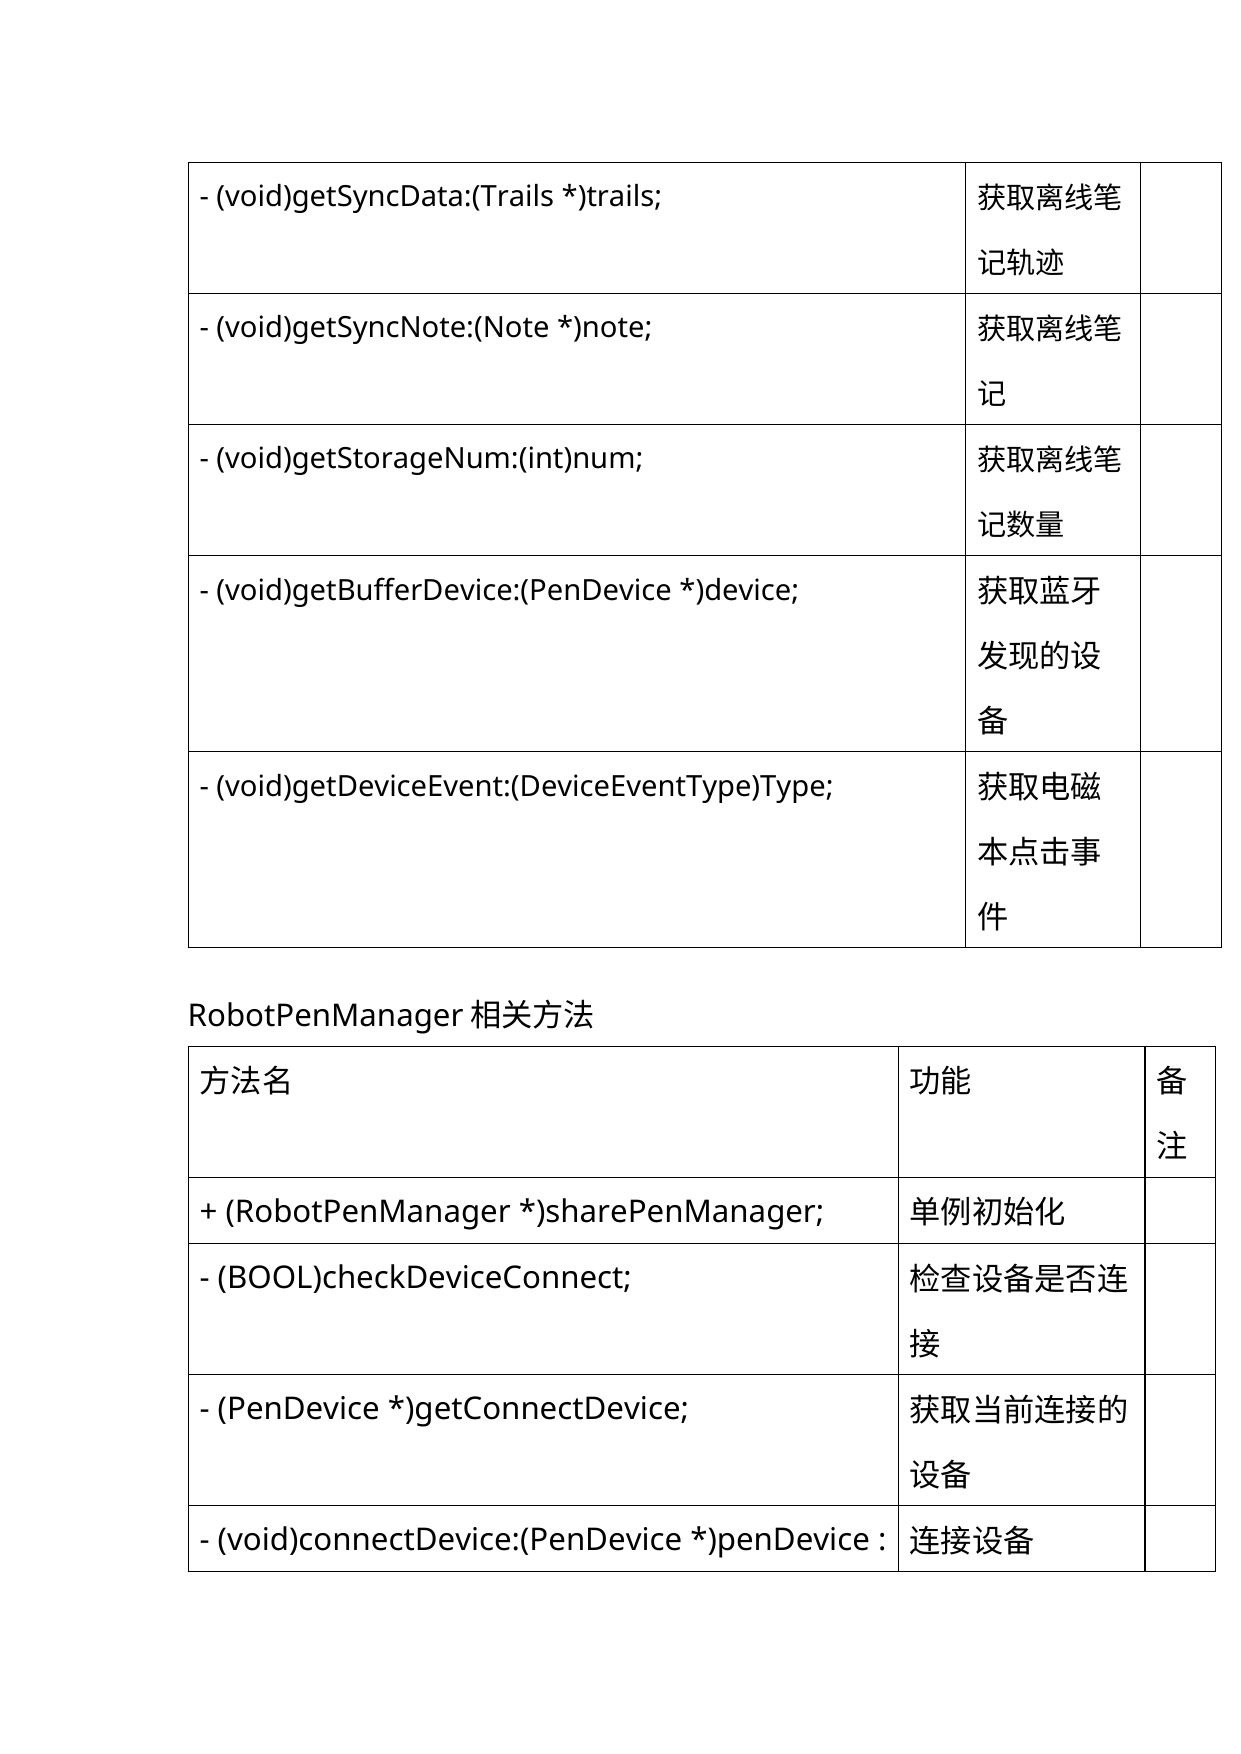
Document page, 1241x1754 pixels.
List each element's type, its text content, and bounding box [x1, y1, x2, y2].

table_cell 获取离线笔记数量 [966, 425, 1140, 555]
table_header 备注 [1146, 1047, 1215, 1177]
table_cell [1146, 1375, 1215, 1505]
table_cell - (BOOL)checkDeviceConnect; [189, 1244, 898, 1374]
table_cell - (void)getDeviceEvent:(DeviceEventType)Type; [189, 752, 965, 947]
table_cell [1146, 1244, 1215, 1374]
table_header 功能 [899, 1047, 1144, 1177]
table_cell 获取电磁本点击事件 [966, 752, 1140, 947]
table_cell [1146, 1178, 1215, 1243]
table_cell [1141, 752, 1221, 947]
table_header 方法名 [189, 1047, 898, 1177]
table_cell + (RobotPenManager *)sharePenManager; [189, 1178, 898, 1243]
table_cell [1141, 425, 1221, 555]
table_cell - (void)getSyncData:(Trails *)trails; [189, 163, 965, 293]
table_cell 获取当前连接的设备 [899, 1375, 1144, 1505]
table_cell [189, 1506, 898, 1571]
table_cell - (void)getBufferDevice:(PenDevice *)device; [189, 556, 965, 751]
table_cell [1141, 163, 1221, 293]
table_cell [1146, 1506, 1215, 1571]
table_cell 连接设备 [899, 1506, 1144, 1571]
table_cell - (void)getSyncNote:(Note *)note; [189, 294, 965, 424]
table_cell 获取离线笔记 [966, 294, 1140, 424]
table_cell 检查设备是否连接 [899, 1244, 1144, 1374]
table_cell [1141, 556, 1221, 751]
table_cell 获取离线笔记轨迹 [966, 163, 1140, 293]
table_cell 单例初始化 [899, 1178, 1144, 1243]
text RobotPenManager相关方法 [187, 981, 1053, 1046]
table_cell - (void)getStorageNum:(int)num; [189, 425, 965, 555]
table_cell [1141, 294, 1221, 424]
table_cell - (PenDevice *)getConnectDevice; [189, 1375, 898, 1505]
table_cell 获取蓝牙发现的设备 [966, 556, 1140, 751]
